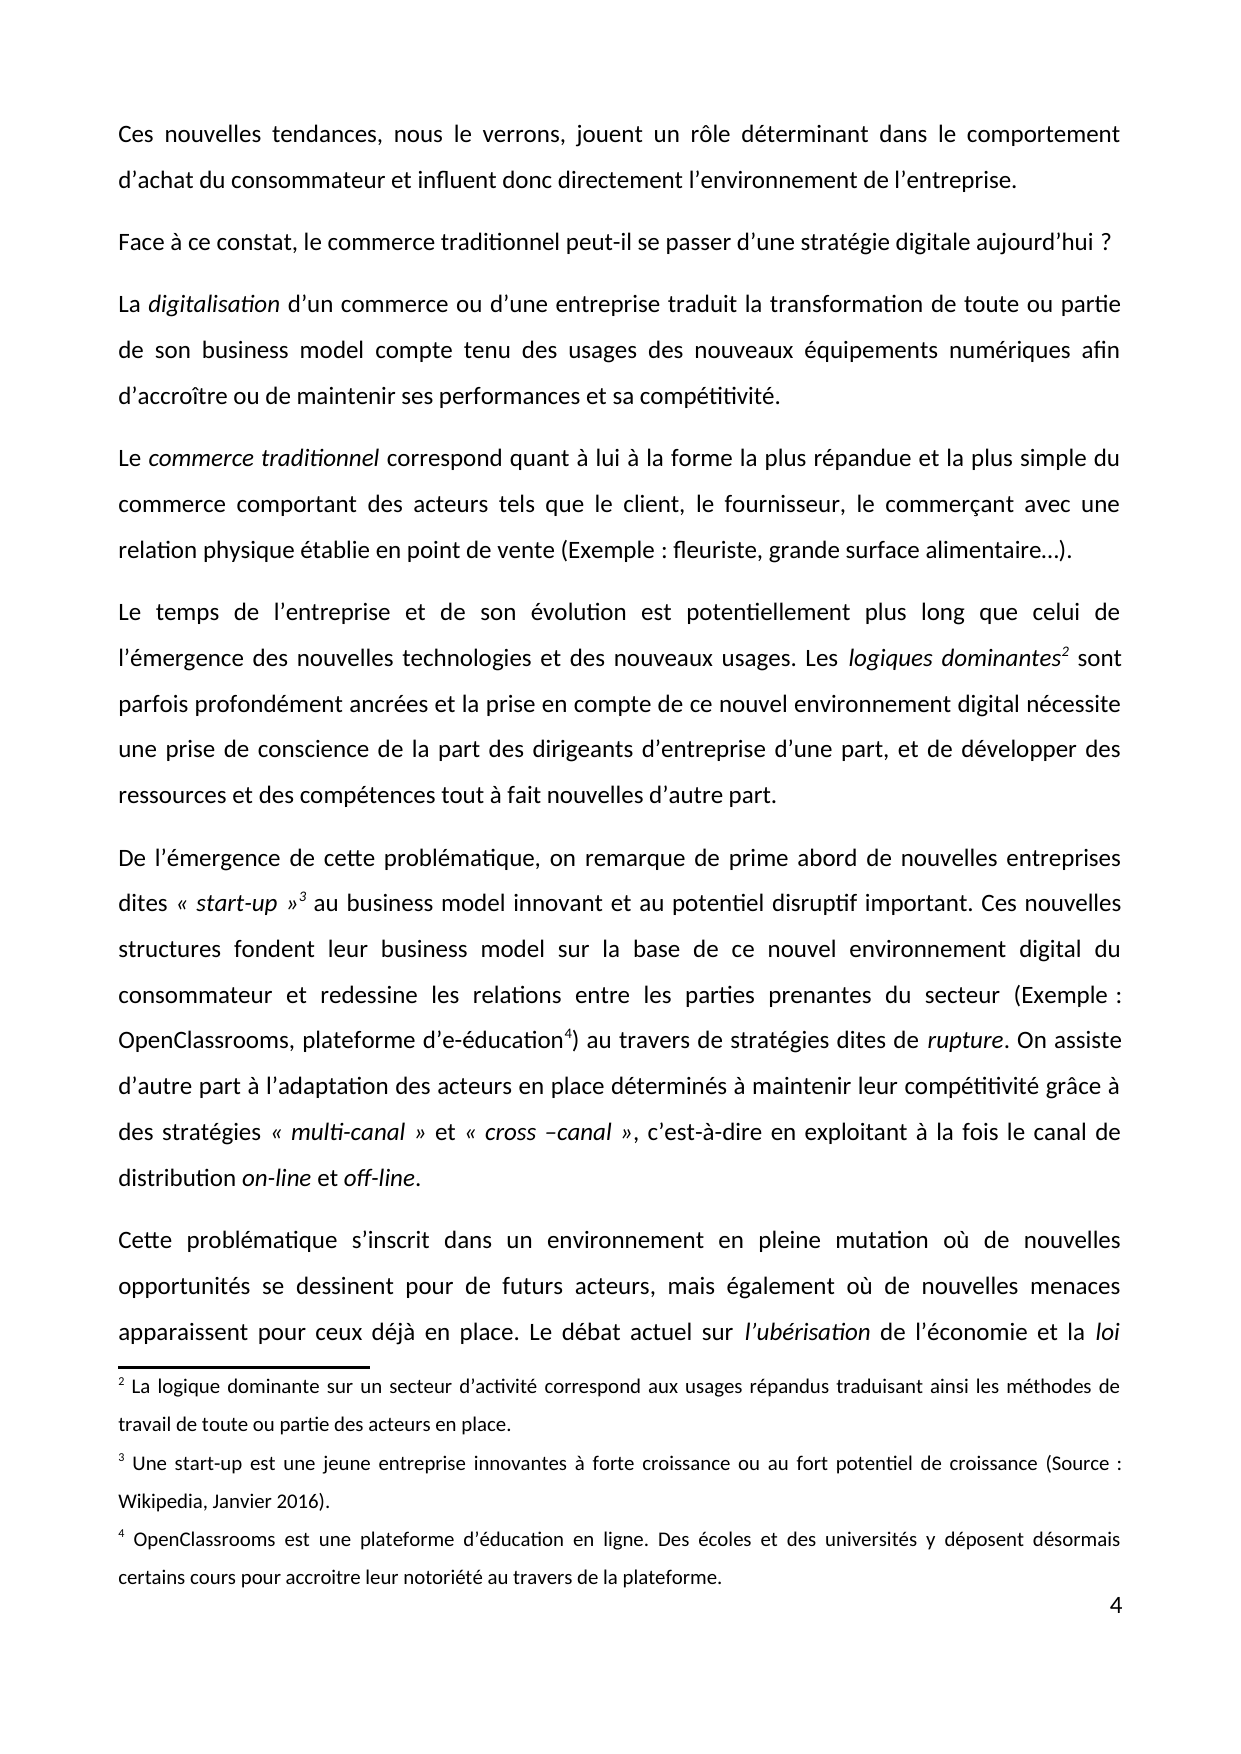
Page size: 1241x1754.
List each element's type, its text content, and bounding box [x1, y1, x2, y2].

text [118, 1224, 1122, 1346]
text Ces nouvelles tendances, nous le verrons, jouent un rôle déterminant dans le comportement d’achat du consommateur et influent donc directement l’environnement de l’entreprise. [118, 118, 1122, 194]
text Le temps de l’entreprise et de son évolution est potentiellement plus long que celui de l’émergence des nouvelles technologies et des nouveaux usages. Les logiques dominantes sont parfois profondément ancrées et la prise en compte de ce nouvel environnement digital nécessite une prise de conscience de la part des dirigeants d’entreprise d’une part, et de développer des ressources et des compétences tout à fait nouvelles d’autre part. [118, 596, 1122, 810]
text La digitalisation d’un commerce ou d’une entreprise traduit la transformation de toute ou partie de son business model compte tenu des usages des nouveaux équipements numériques afin d’accroître ou de maintenir ses performances et sa compétitivité. [118, 289, 1122, 411]
text Le commerce traditionnel correspond quant à lui à la forme la plus répandue et la plus simple du commerce comportant des acteurs tels que le client, le fournisseur, le commerçant avec une relation physique établie en point de vente (Exemple : fleuriste, grande surface alimentaire…). [118, 442, 1122, 564]
text Face à ce constat, le commerce traditionnel peut-il se passer d’une stratégie digitale aujourd’hui ? [118, 226, 1122, 257]
text De l’émergence de cette problématique, on remarque de prime abord de nouvelles entreprises dites « start-up » au business model innovant et au potentiel disruptif important. Ces nouvelles structures fondent leur business model sur la base de ce nouvel environnement digital du consommateur et redessine les relations entre les parties prenantes du secteur (Exemple : OpenClassrooms, plateforme d’e-éducation) au travers de stratégies dites de rupture. On assiste d’autre part à l’adaptation des acteurs en place déterminés à maintenir leur compétitivité grâce à des stratégies « multi-canal » et « cross –canal », c’est-à-dire en exploitant à la fois le canal de distribution on-line et off-line. [118, 842, 1122, 1192]
